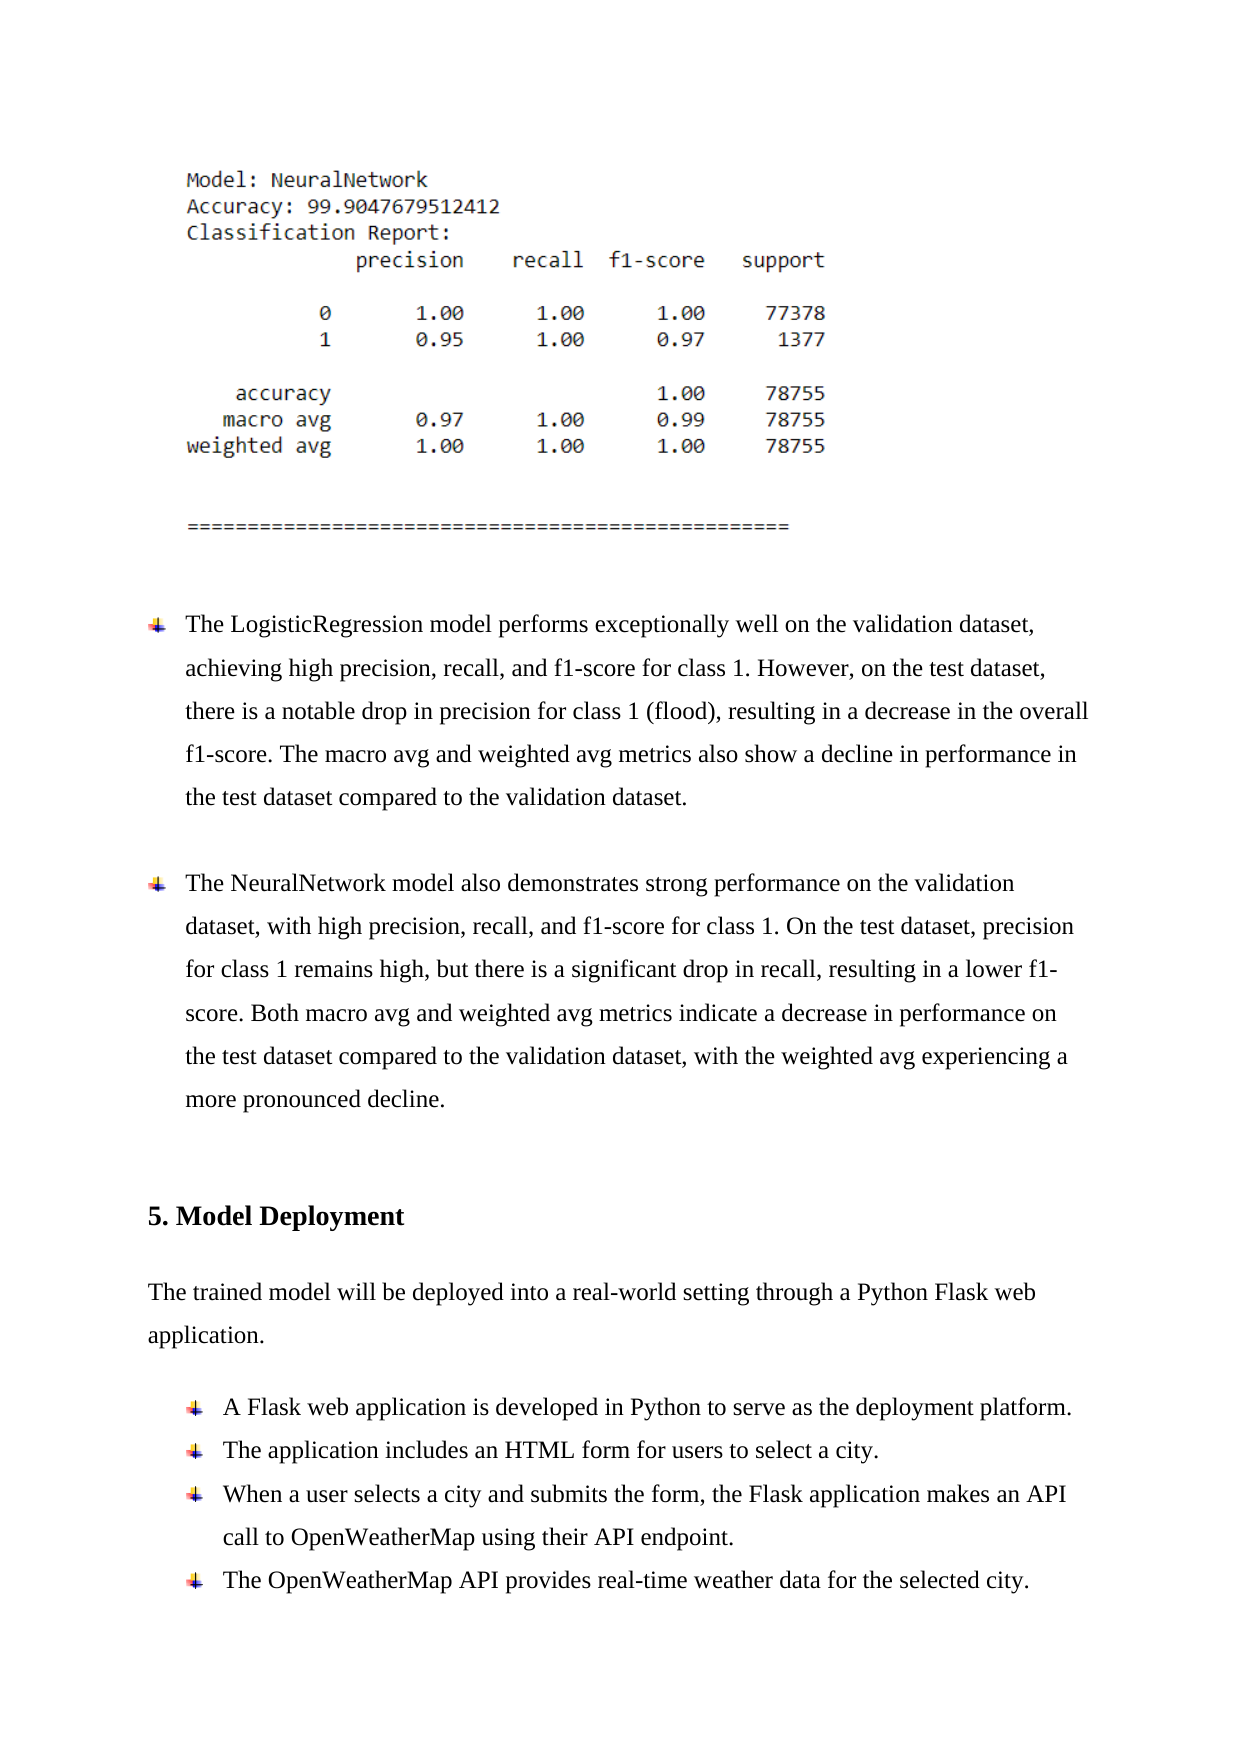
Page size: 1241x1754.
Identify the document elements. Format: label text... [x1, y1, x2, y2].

list The LogisticRegression model performs exceptionally well on the validation dataset, achieving high precision, recall, and f1-score for class 1. However, on the test dataset, there is a notable drop in precision for class 1 (flood), resulting in a decrease in the overall f1-score. The macro avg and weighted avg metrics also show a decline in performance in the test dataset compared to the validation dataset. [148, 609, 1093, 811]
picture [148, 616, 166, 633]
list A Flask web application is developed in Python to serve as the deployment platform. [185, 1392, 1093, 1421]
list The application includes an HTML form for users to select a city. [185, 1436, 1093, 1464]
picture [186, 1442, 203, 1459]
text 5. Model Deployment [148, 1199, 1093, 1232]
picture [186, 1571, 203, 1589]
picture [147, 147, 866, 567]
list The OpenWeatherMap API provides real-time weather data for the selected city. [185, 1565, 1093, 1594]
picture [148, 875, 166, 892]
list When a user selects a city and submits the form, the Flask application makes an API call to OpenWeatherMap using their API endpoint. [185, 1479, 1093, 1551]
text The trained model will be deployed into a real-world setting through a Python Flask web application. [148, 1277, 1093, 1349]
list The NeuralNetwork model also demonstrates strong performance on the validation dataset, with high precision, recall, and f1-score for class 1. On the test dataset, precision for class 1 remains high, but there is a significant drop in recall, resulting in a lower f1-score. Both macro avg and weighted avg metrics indicate a decrease in performance on the test dataset compared to the validation dataset, with the weighted avg experiencing a more pronounced decline. [148, 868, 1093, 1113]
picture [186, 1399, 203, 1416]
picture [186, 1485, 203, 1502]
